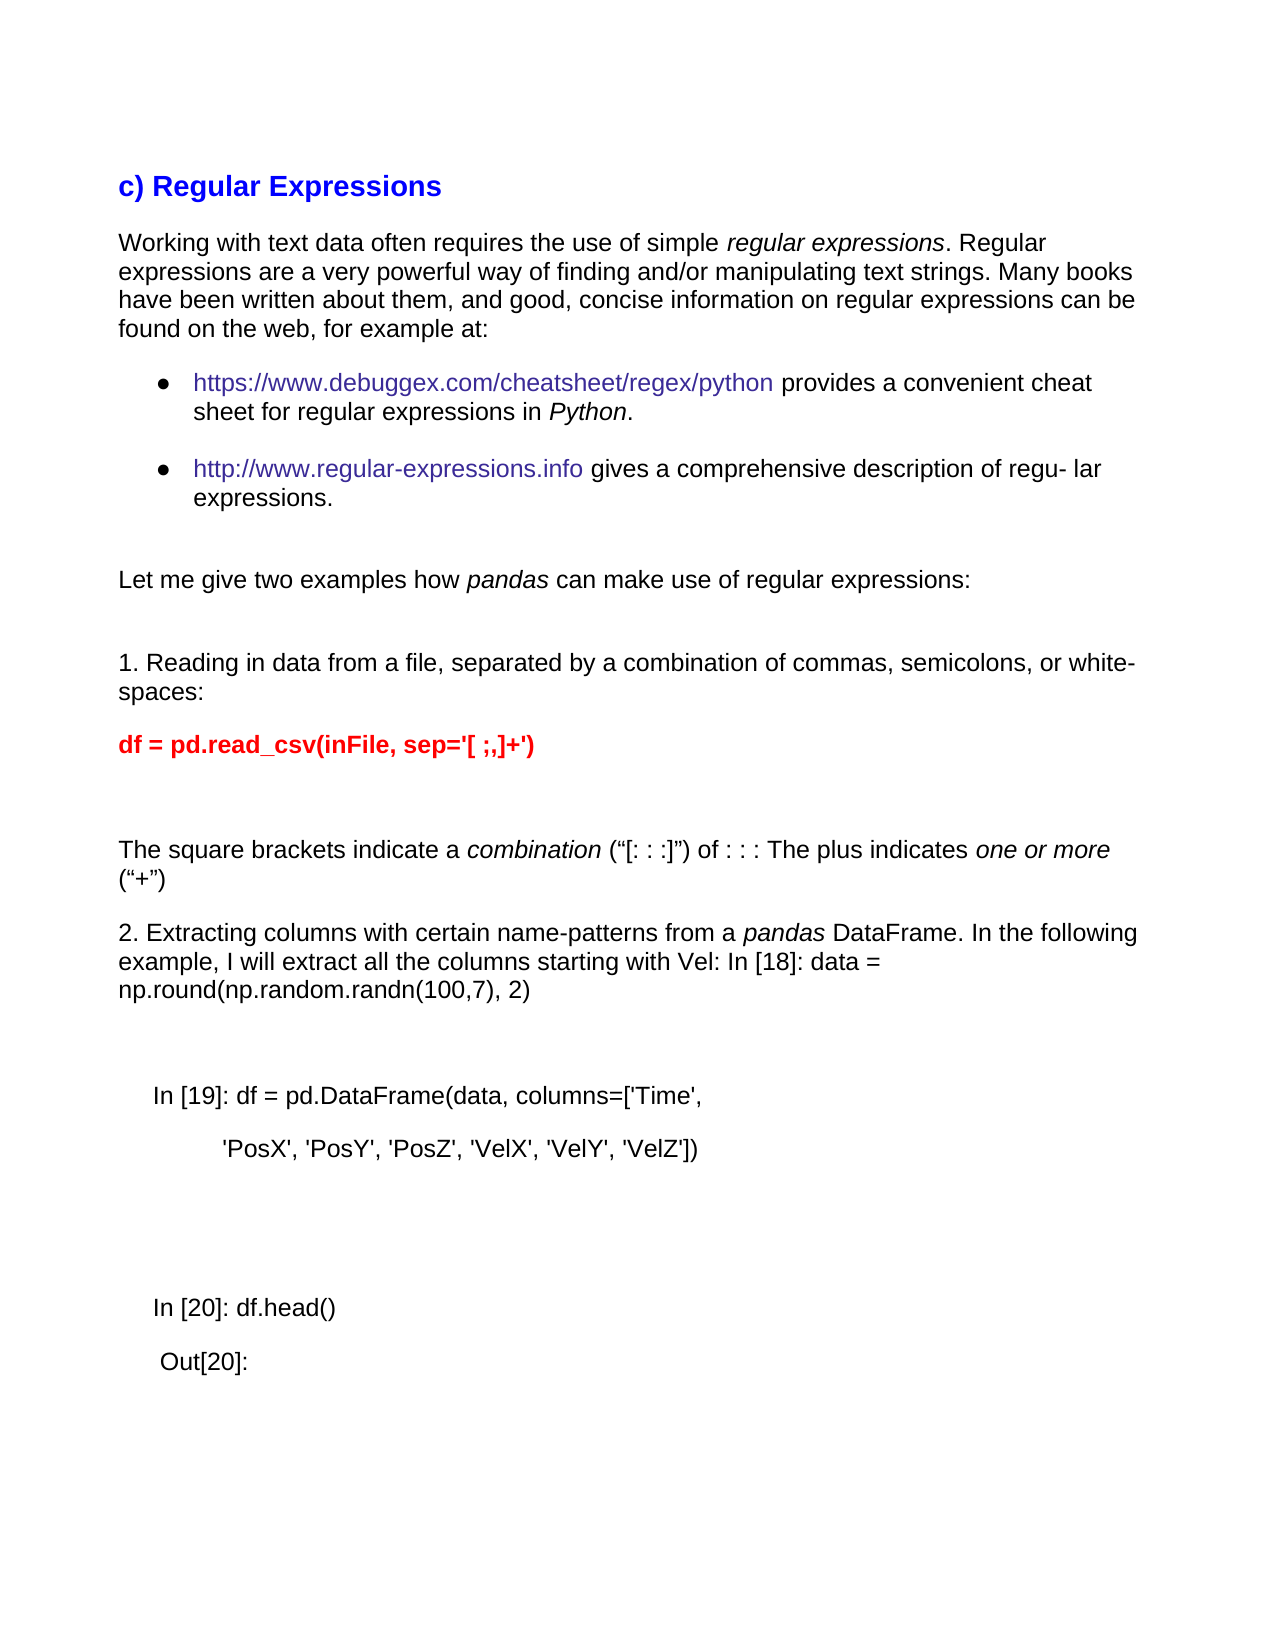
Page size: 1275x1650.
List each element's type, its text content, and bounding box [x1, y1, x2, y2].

text Let me give two examples how pandas can make use of regular expressions: [118, 565, 1157, 623]
text 'PosX', 'PosY', 'PosZ', 'VelX', 'VelY', 'VelZ']) [118, 1134, 1157, 1163]
text In [19]: df = pd.DataFrame(data, columns=['Time', [118, 1081, 1157, 1109]
text In [20]: df.head() [118, 1293, 1157, 1322]
text The square brackets indicate a combination (“[: : :]”) of : : : The plus indicates one or more (“+”) [118, 836, 1157, 893]
list http://www.regular-expressions.info gives a comprehensive description of regu- lar expressions. [156, 454, 1157, 540]
text c) Regular Expressions [118, 169, 1157, 203]
text 2. Extracting columns with certain name-patterns from a pandas DataFrame. In the following example, I will extract all the columns starting with Vel: In [18]: data = np.round(np.random.randn(100,7), 2) [118, 918, 1157, 1004]
text 1. Reading in data from a file, separated by a combination of commas, semicolons, or white-spaces: [118, 648, 1157, 705]
list https://www.debuggex.com/cheatsheet/regex/python provides a convenient cheat sheet for regular expressions in Python. [156, 368, 1157, 454]
text Working with text data often requires the use of simple regular expressions. Regular expressions are a very powerful way of finding and/or manipulating text strings. Many books have been written about them, and good, concise information on regular expressions can be found on the web, for example at: [118, 228, 1157, 343]
text df = pd.read_csv(inFile, sep='[ ;,]+') [118, 730, 1157, 759]
text Out[20]: [118, 1347, 1157, 1376]
